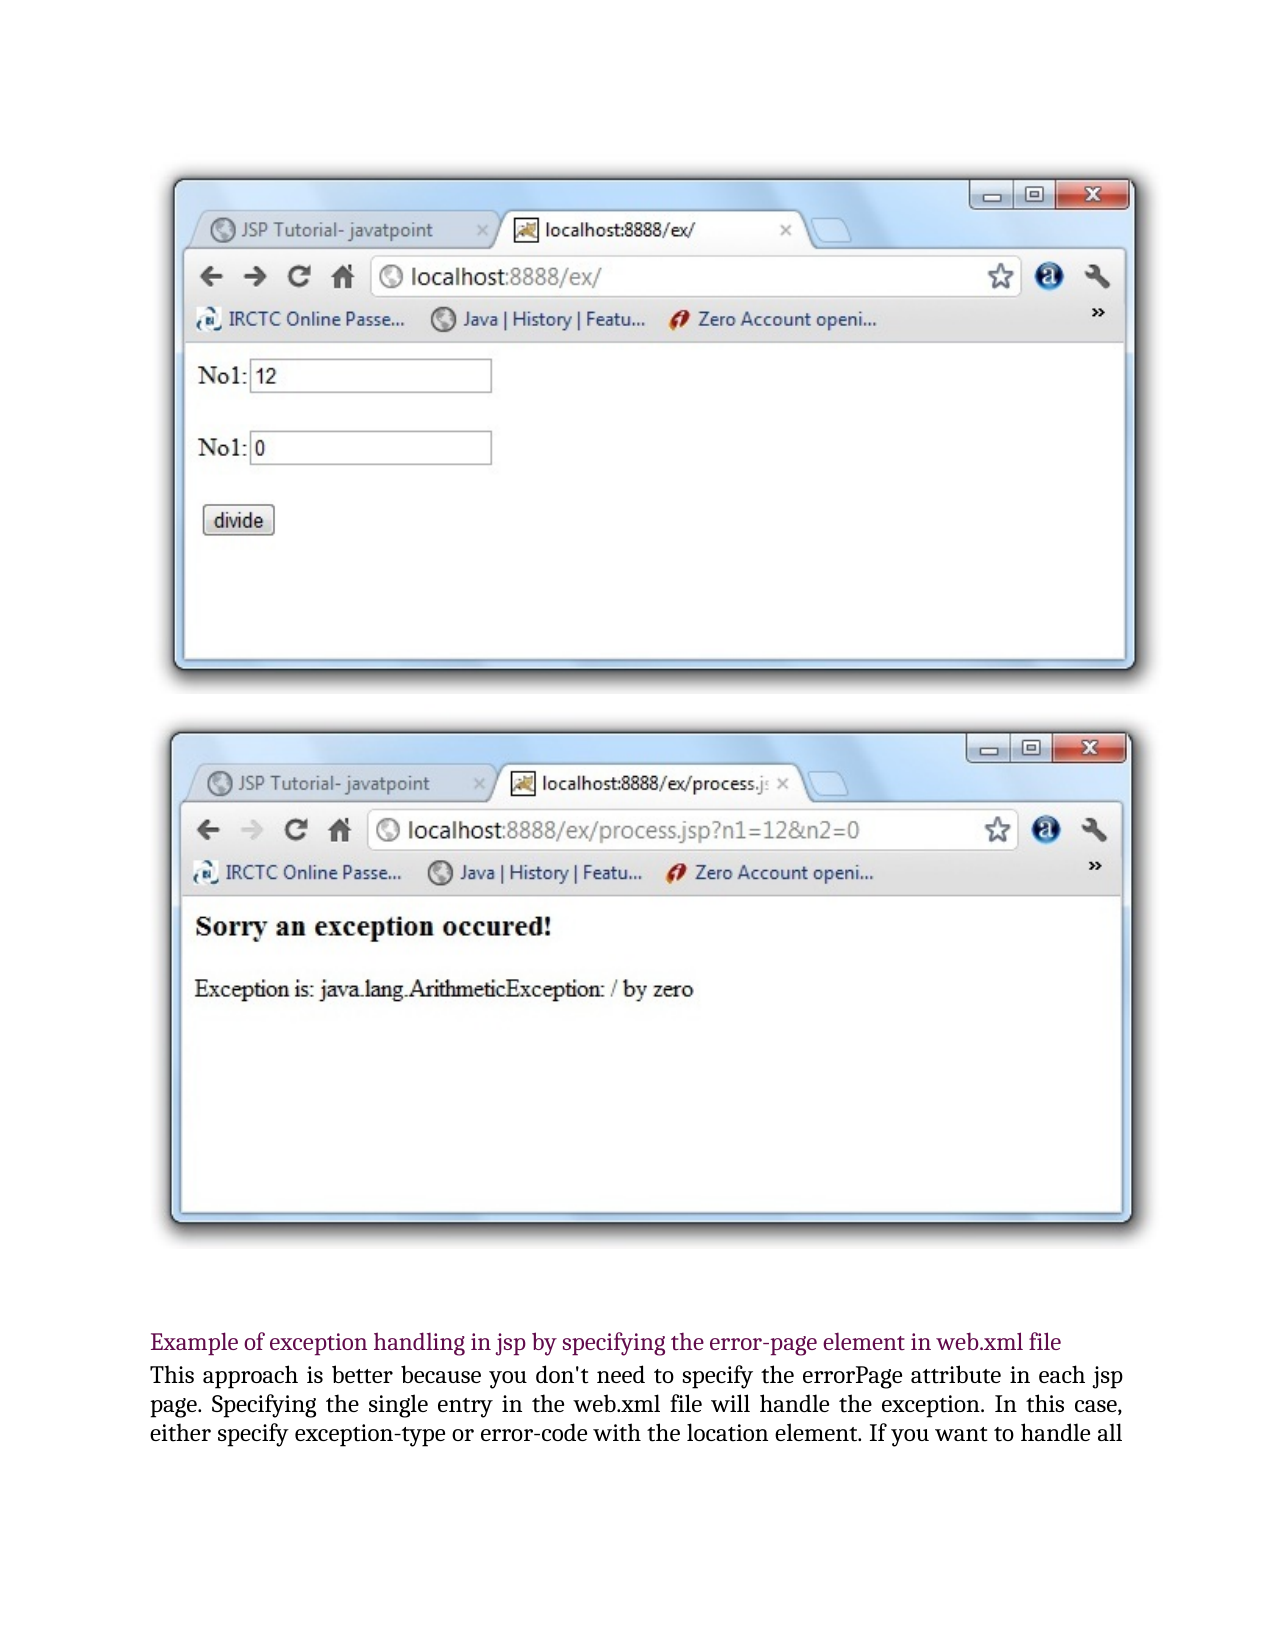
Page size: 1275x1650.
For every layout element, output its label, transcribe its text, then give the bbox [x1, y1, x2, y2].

text Example of exception handling in jsp by specifying the error-page element in web.xml file [150, 1327, 1125, 1356]
picture [150, 150, 1166, 694]
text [150, 1361, 1125, 1447]
picture [150, 704, 1166, 1249]
